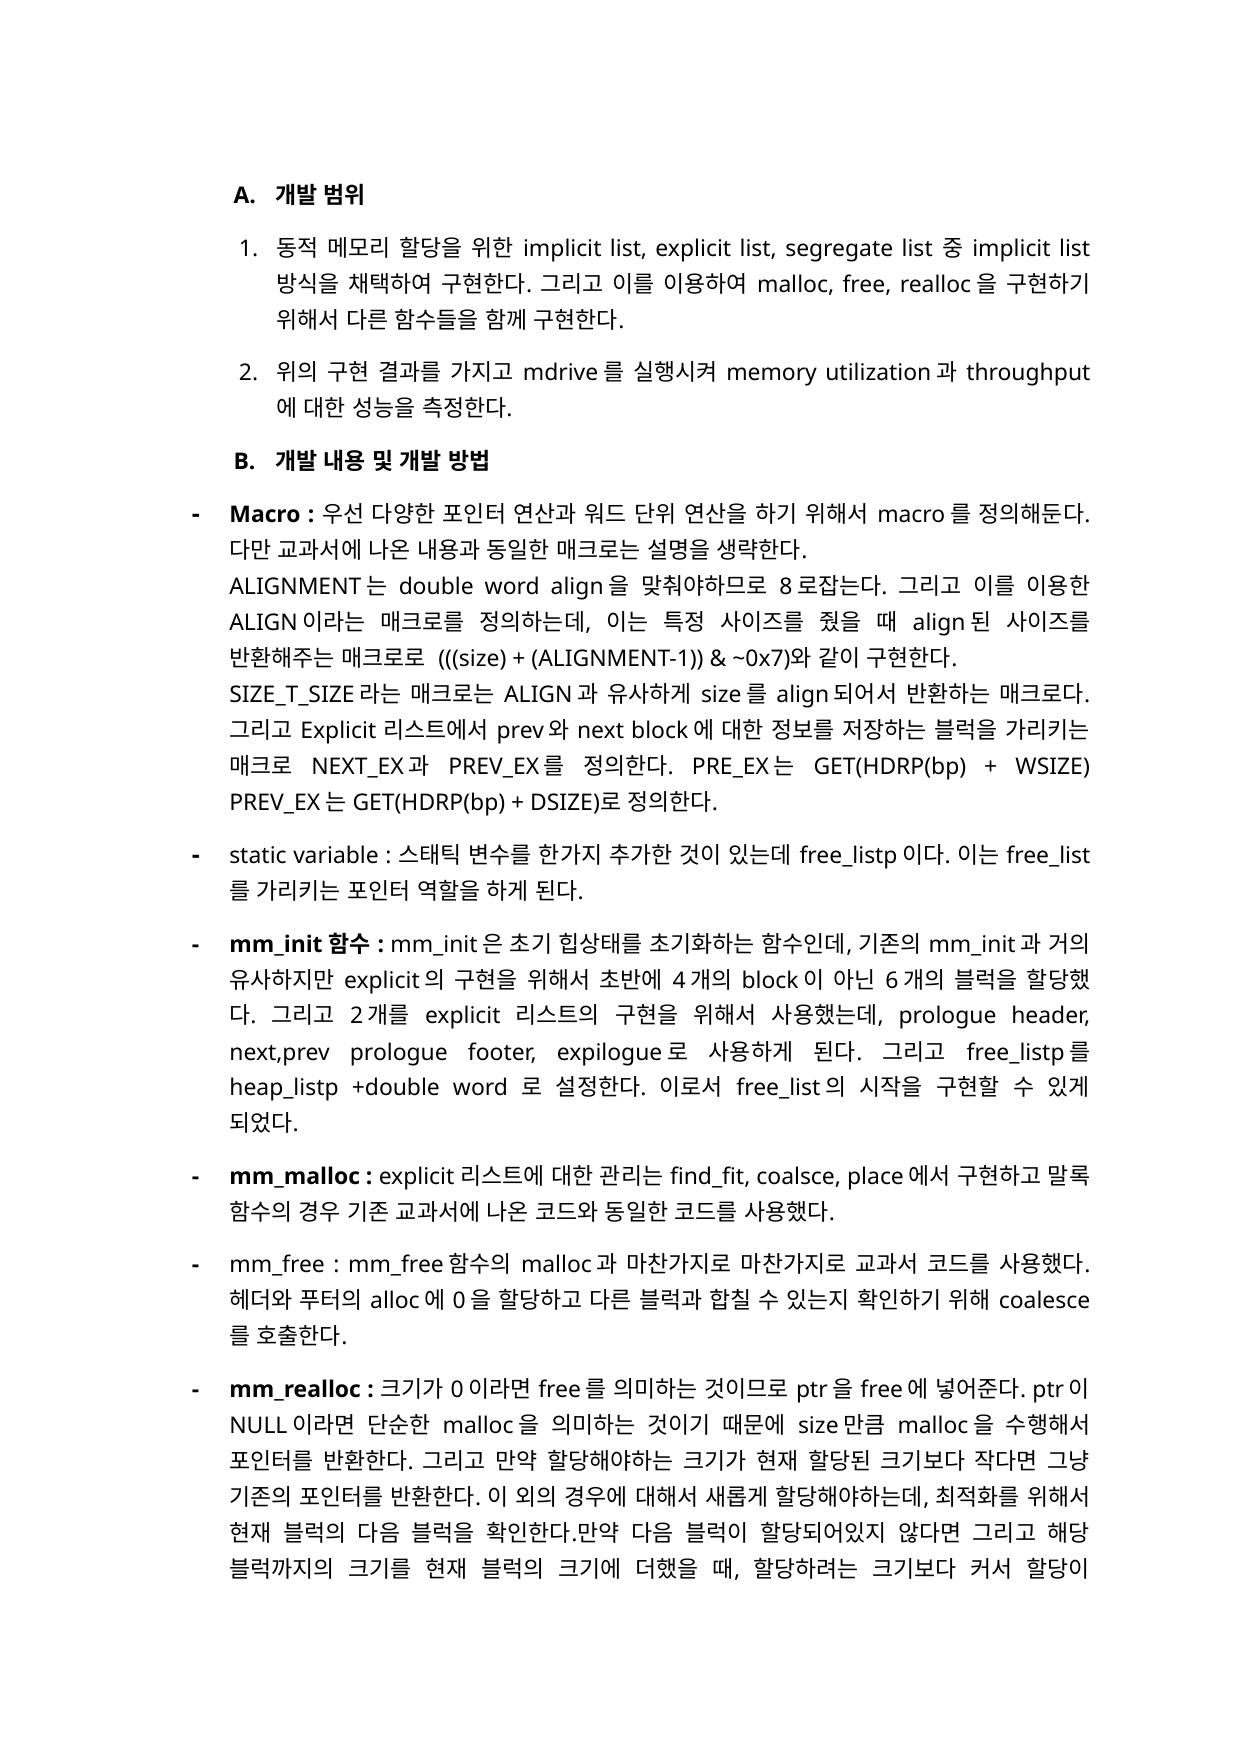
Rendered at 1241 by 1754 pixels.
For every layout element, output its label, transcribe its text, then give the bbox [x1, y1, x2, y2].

list static variable : 스태틱 변수를 한가지 추가한 것이 있는데 free_listp이다. 이는 free_list를 가리키는 포인터 역할을 하게 된다. [192, 836, 1090, 906]
list 위의 구현 결과를 가지고 mdrive를 실행시켜 memory utilization과 throughput에 대한 성능을 측정한다. [239, 354, 1090, 423]
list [192, 1371, 1090, 1584]
list 개발 내용 및 개발 방법 [233, 443, 1090, 476]
list mm_free : mm_free함수의 malloc과 마찬가지로 마찬가지로 교과서 코드를 사용했다. 헤더와 푸터의 alloc에 0을 할당하고 다른 블럭과 합칠 수 있는지 확인하기 위해 coalesce를 호출한다. [192, 1246, 1090, 1352]
list mm_init 함수 : mm_init은 초기 힙상태를 초기화하는 함수인데, 기존의 mm_init과 거의 유사하지만 explicit의 구현을 위해서 초반에 4개의 block이 아닌 6개의 블럭을 할당했 다. 그리고 2개를 explicit 리스트의 구현을 위해서 사용했는데, prologue header, next,prev prologue footer, expilogue로 사용하게 된다. 그리고 free_listp를 heap_listp +double word 로 설정한다. 이로서 free_list의 시작을 구현할 수 있게 되었다. [192, 926, 1090, 1138]
list Macro : 우선 다양한 포인터 연산과 워드 단위 연산을 하기 위해서 macro를 정의해둔다. 다만 교과서에 나온 내용과 동일한 매크로는 설명을 생략한다. ALIGNMENT는 double word align을 맞춰야하므로 8로잡는다. 그리고 이를 이용한 ALIGN이라는 매크로를 정의하는데, 이는 특정 사이즈를 줬을 때 align된 사이즈를 반환해주는 매크로로 (((size) + (ALIGNMENT-1)) & ~0x7)와 같이 구현한다. SIZE_T_SIZE라는 매크로는 ALIGN과 유사하게 size를 align되어서 반환하는 매크로다. 그리고 Explicit 리스트에서 prev와 next block에 대한 정보를 저장하는 블럭을 가리키는 매크로 NEXT_EX과 PREV_EX를 정의한다. PRE_EX는 GET(HDRP(bp) + WSIZE) PREV_EX는 GET(HDRP(bp) + DSIZE)로 정의한다. [192, 495, 1090, 817]
list mm_malloc : explicit 리스트에 대한 관리는 find_fit, coalsce, place에서 구현하고 말록 함수의 경우 기존 교과서에 나온 코드와 동일한 코드를 사용했다. [192, 1158, 1090, 1227]
list 개발 범위 [233, 177, 1090, 211]
list 동적 메모리 할당을 위한 implicit list, explicit list, segregate list 중 implicit list 방식을 채택하여 구현한다. 그리고 이를 이용하여 malloc, free, realloc을 구현하기 위해서 다른 함수들을 함께 구현한다. [239, 230, 1090, 335]
